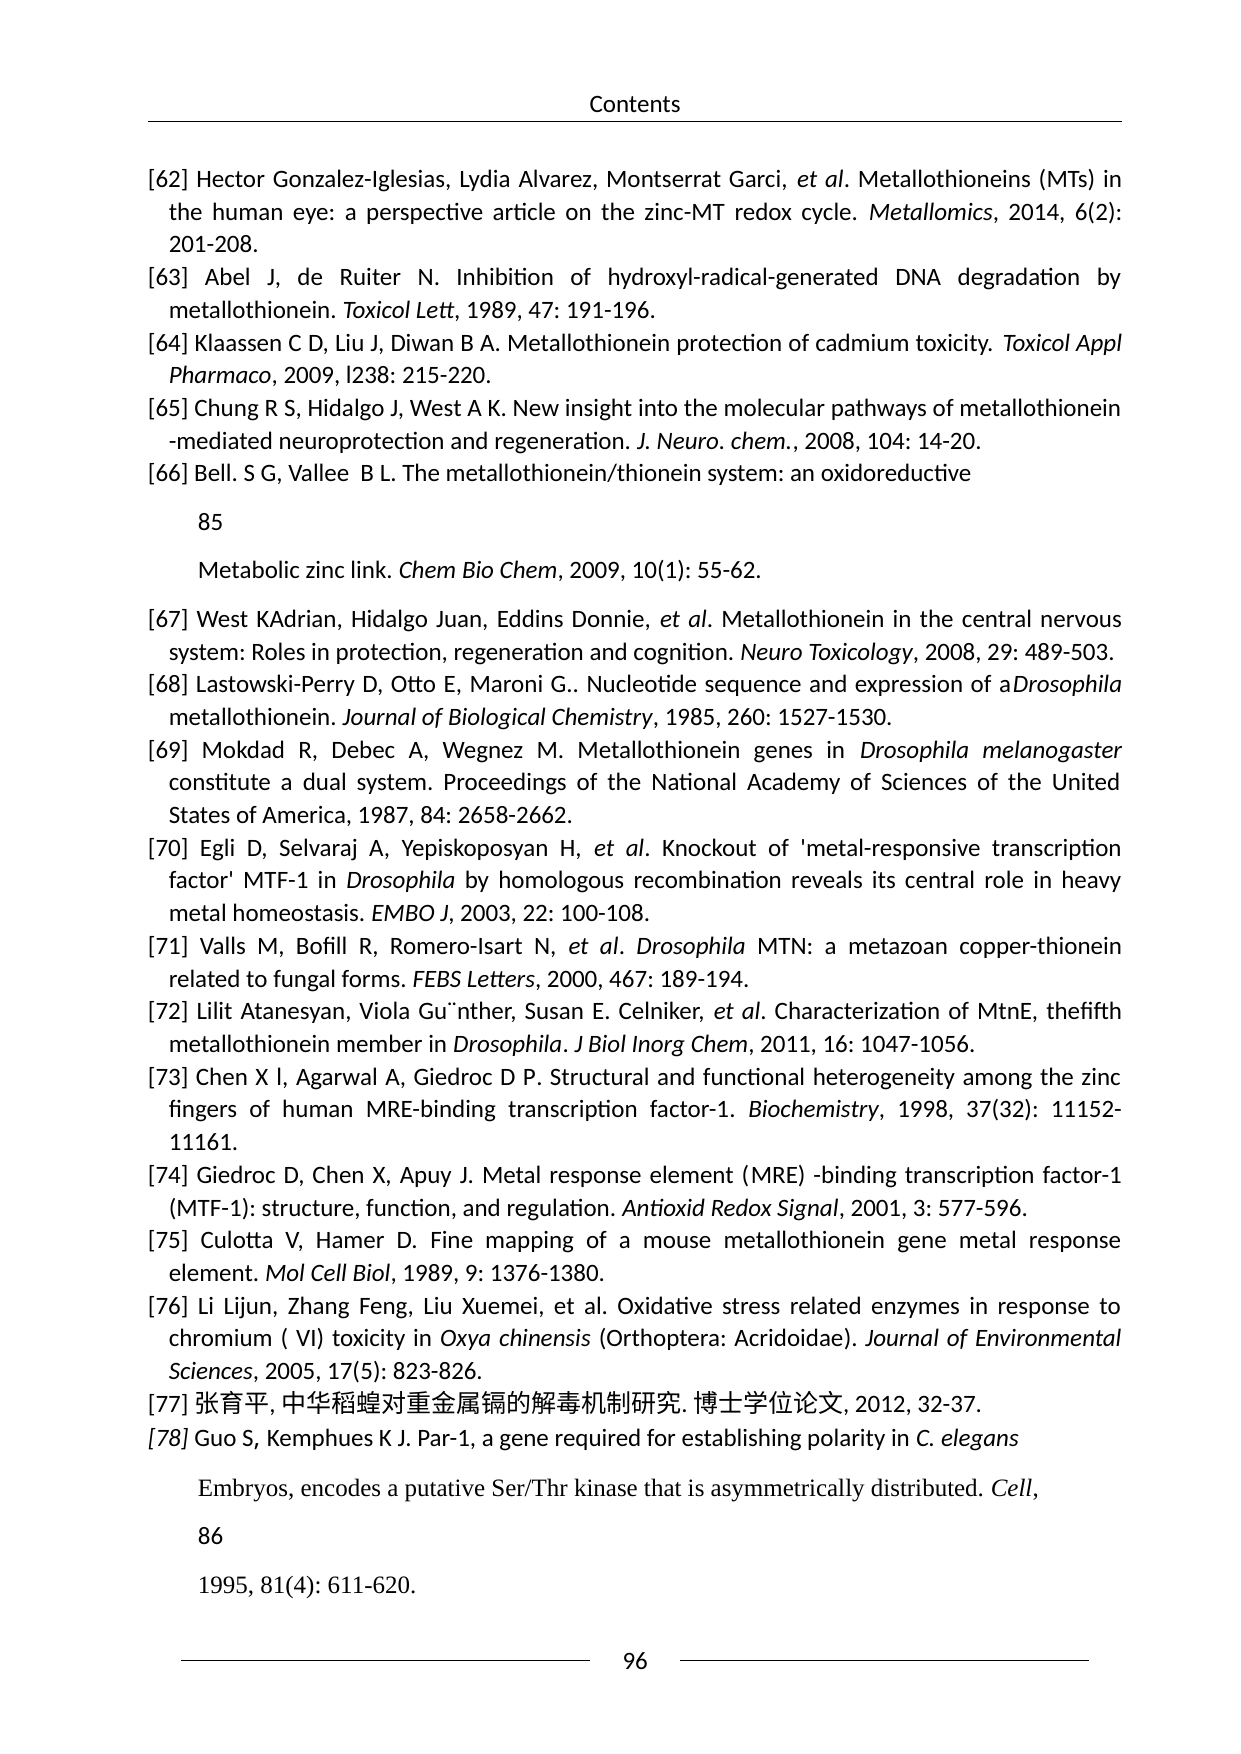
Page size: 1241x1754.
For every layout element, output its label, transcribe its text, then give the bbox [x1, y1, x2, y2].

text [76] Li Lijun, Zhang Feng, Liu Xuemei, et al. Oxidative stress related enzymes in response to chromium ( VI) toxicity in Oxya chinensis (Orthoptera: Acridoidae). Journal of Environmental Sciences, 2005, 17(5): 823-826. [148, 1288, 1122, 1386]
text 85 [148, 488, 1122, 536]
text [66] Bell. S G, Vallee B L. The metallothionein/thionein system: an oxidoreductive [148, 455, 1122, 488]
text [64] Klaassen C D, Liu J, Diwan B A. Metallothionein protection of cadmium toxicity. Toxicol Appl Pharmaco, 2009, l238: 215-220. [148, 324, 1122, 390]
text [68] Lastowski-Perry D, Otto E, Maroni G.. Nucleotide sequence and expression of aDrosophila metallothionein. Journal of Biological Chemistry, 1985, 260: 1527-1530. [148, 666, 1122, 732]
text [73] Chen X l, Agarwal A, Giedroc D P. Structural and functional heterogeneity among the zinc fingers of human MRE-binding transcription factor-1. Biochemistry, 1998, 37(32): 11152-11161. [148, 1059, 1122, 1157]
text [71] Valls M, Bofill R, Romero-Isart N, et al. Drosophila MTN: a metazoan copper-thionein related to fungal forms. FEBS Letters, 2000, 467: 189-194. [148, 928, 1122, 993]
text [70] Egli D, Selvaraj A, Yepiskoposyan H, et al. Knockout of 'metal-responsive transcription factor' MTF-1 in Drosophila by homologous recombination reveals its central role in heavy metal homeostasis. EMBO J, 2003, 22: 100-108. [148, 830, 1122, 928]
text Metabolic zinc link. Chem Bio Chem, 2009, 10(1): 55-62. [148, 536, 1122, 585]
text Embryos, encodes a putative Ser/Thr kinase that is asymmetrically distributed. Cell, [148, 1454, 1122, 1502]
text [78] Guo S, Kemphues K J. Par-1, a gene required for establishing polarity in C. elegans [148, 1420, 1122, 1454]
text [77] 张育平, 中华稻蝗对重金属镉的解毒机制研究. 博士学位论文, 2012, 32-37. [148, 1386, 1122, 1420]
text [67] West KAdrian, Hidalgo Juan, Eddins Donnie, et al. Metallothionein in the central nervous system: Roles in protection, regeneration and cognition. Neuro Toxicology, 2008, 29: 489-503. [148, 601, 1122, 666]
text 1995, 81(4): 611-620. [148, 1551, 1122, 1599]
text [69] Mokdad R, Debec A, Wegnez M. Metallothionein genes in Drosophila melanogaster constitute a dual system. Proceedings of the National Academy of Sciences of the United States of America, 1987, 84: 2658-2662. [148, 732, 1122, 830]
text [75] Culotta V, Hamer D. Fine mapping of a mouse metallothionein gene metal response element. Mol Cell Biol, 1989, 9: 1376-1380. [148, 1222, 1122, 1288]
text 86 [148, 1502, 1122, 1551]
text [63] Abel J, de Ruiter N. Inhibition of hydroxyl-radical-generated DNA degradation by metallothionein. Toxicol Lett, 1989, 47: 191-196. [148, 259, 1122, 324]
text [65] Chung R S, Hidalgo J, West A K. New insight into the molecular pathways of metallothionein -mediated neuroprotection and regeneration. J. Neuro. chem., 2008, 104: 14-20. [148, 390, 1122, 455]
text [74] Giedroc D, Chen X, Apuy J. Metal response element (MRE) -binding transcription factor-1 (MTF-1): structure, function, and regulation. Antioxid Redox Signal, 2001, 3: 577-596. [148, 1157, 1122, 1222]
text [72] Lilit Atanesyan, Viola Gu¨nther, Susan E. Celniker, et al. Characterization of MtnE, theﬁfth metallothionein member in Drosophila. J Biol Inorg Chem, 2011, 16: 1047-1056. [148, 993, 1122, 1059]
text [62] Hector Gonzalez-Iglesias, Lydia Alvarez, Montserrat Garci, et al. Metallothioneins (MTs) in the human eye: a perspective article on the zinc-MT redox cycle. Metallomics, 2014, 6(2): 201-208. [148, 161, 1122, 259]
